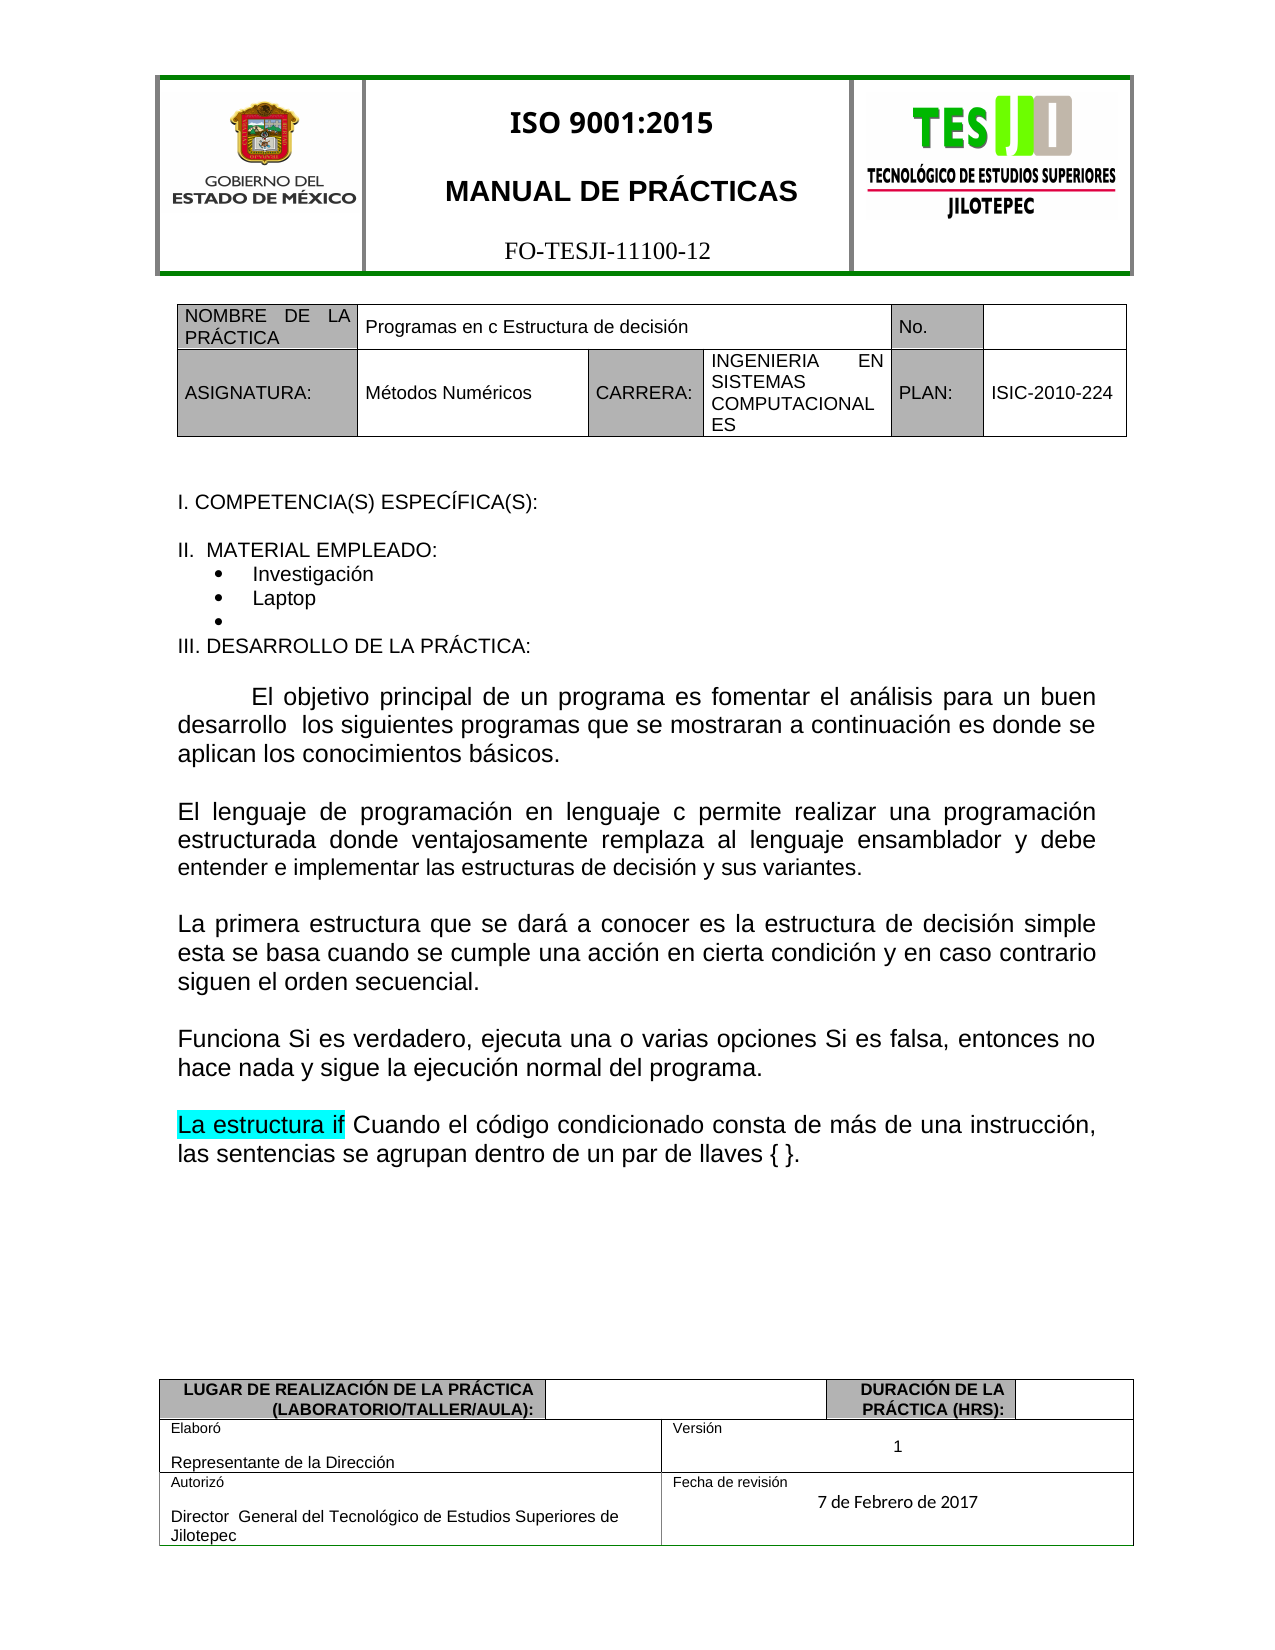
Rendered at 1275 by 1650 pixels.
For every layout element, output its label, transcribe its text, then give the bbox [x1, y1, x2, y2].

table_cell Métodos Numéricos [358, 350, 588, 436]
picture [161, 92, 360, 213]
table_cell PLAN: [892, 350, 983, 436]
table_cell ASIGNATURA: [178, 350, 357, 436]
text III. DESARROLLO DE LA PRÁCTICA: [177, 633, 1098, 657]
text II. MATERIAL EMPLEADO: [177, 537, 1098, 561]
text La estructura if Cuando el código condicionado consta de más de una instrucción, las sentencias se agrupan dentro de un par de llaves { }. [177, 1110, 1098, 1168]
text El objetivo principal de un programa es fomentar el análisis para un buen desarrollo los siguientes programas que se mostraran a continuación es donde se aplican los conocimientos básicos. [177, 681, 1098, 768]
picture [865, 92, 1118, 220]
table_cell INGENIERIA EN SISTEMAS COMPUTACIONALES [704, 350, 891, 436]
table_cell CARRERA: [589, 350, 703, 436]
text Funciona Si es verdadero, ejecuta una o varias opciones Si es falsa, entonces no hace nada y sigue la ejecución normal del programa. [177, 1024, 1098, 1082]
text I. COMPETENCIA(S) ESPECÍFICA(S): [177, 489, 1098, 513]
list Laptop [215, 585, 1098, 609]
text La primera estructura que se dará a conocer es la estructura de decisión simple esta se basa cuando se cumple una acción en cierta condición y en caso contrario siguen el orden secuencial. [177, 909, 1098, 995]
list Investigación [215, 561, 1098, 585]
text El lenguaje de programación en lenguaje c permite realizar una programación estructurada donde ventajosamente remplaza al lenguaje ensamblador y debe entender e implementar las estructuras de decisión y sus variantes. [177, 796, 1098, 880]
table_header [984, 305, 1126, 348]
table_header No. [892, 305, 983, 348]
table_header Programas en c Estructura de decisión [358, 305, 891, 348]
table_header NOMBRE DE LA PRÁCTICA [178, 305, 357, 348]
table_cell ISIC-2010-224 [984, 350, 1126, 436]
